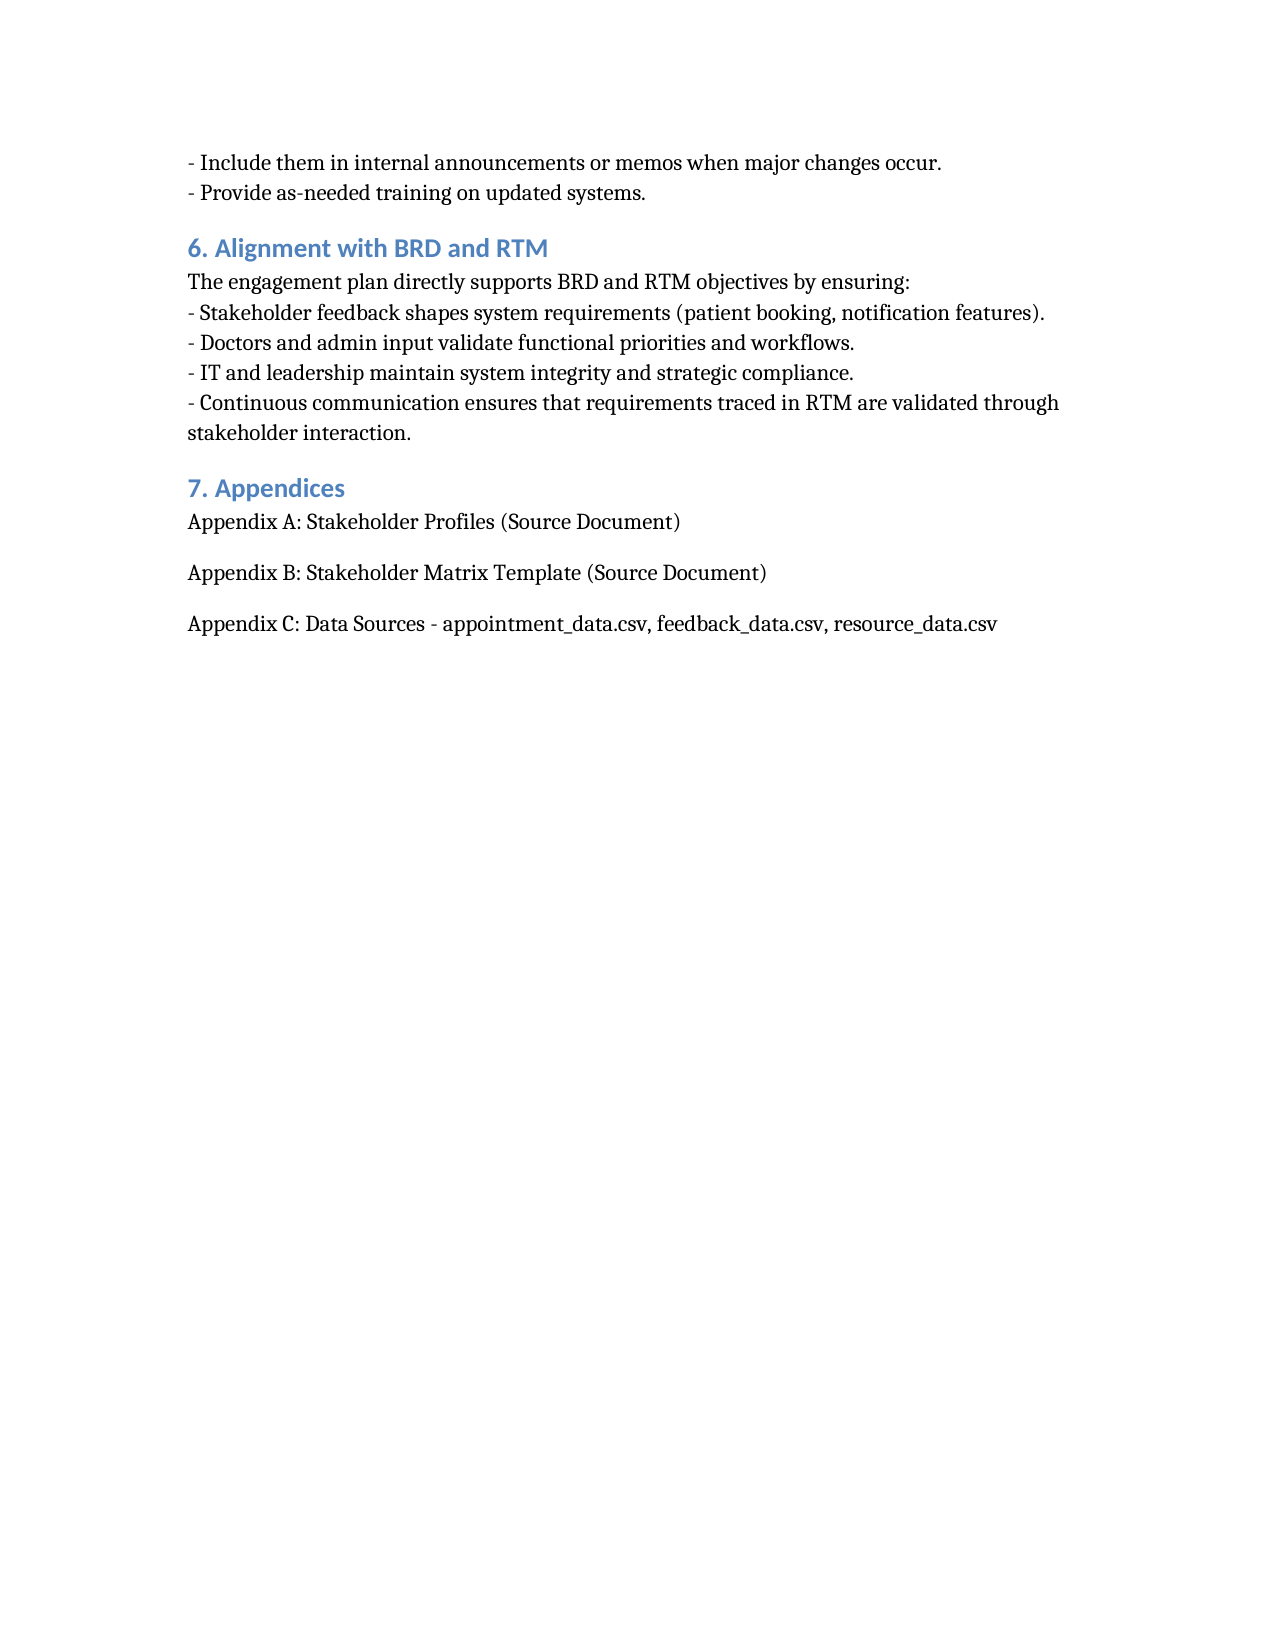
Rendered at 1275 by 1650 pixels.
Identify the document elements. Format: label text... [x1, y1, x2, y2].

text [187, 150, 1087, 207]
text Appendix A: Stakeholder Profiles (Source Document) [187, 509, 1087, 536]
subtitle 6. Alignment with BRD and RTM [187, 231, 1087, 264]
text Appendix B: Stakeholder Matrix Template (Source Document) [187, 560, 1087, 587]
text Appendix C: Data Sources - appointment_data.csv, feedback_data.csv, resource_data.csv [187, 611, 1087, 638]
subtitle 7. Appendices [187, 471, 1087, 504]
text The engagement plan directly supports BRD and RTM objectives by ensuring: - Stakeholder feedback shapes system requirements (patient booking, notification features). - Doctors and admin input validate functional priorities and workflows. - IT and leadership maintain system integrity and strategic compliance. - Continuous communication ensures that requirements traced in RTM are validated through stakeholder interaction. [187, 269, 1087, 447]
